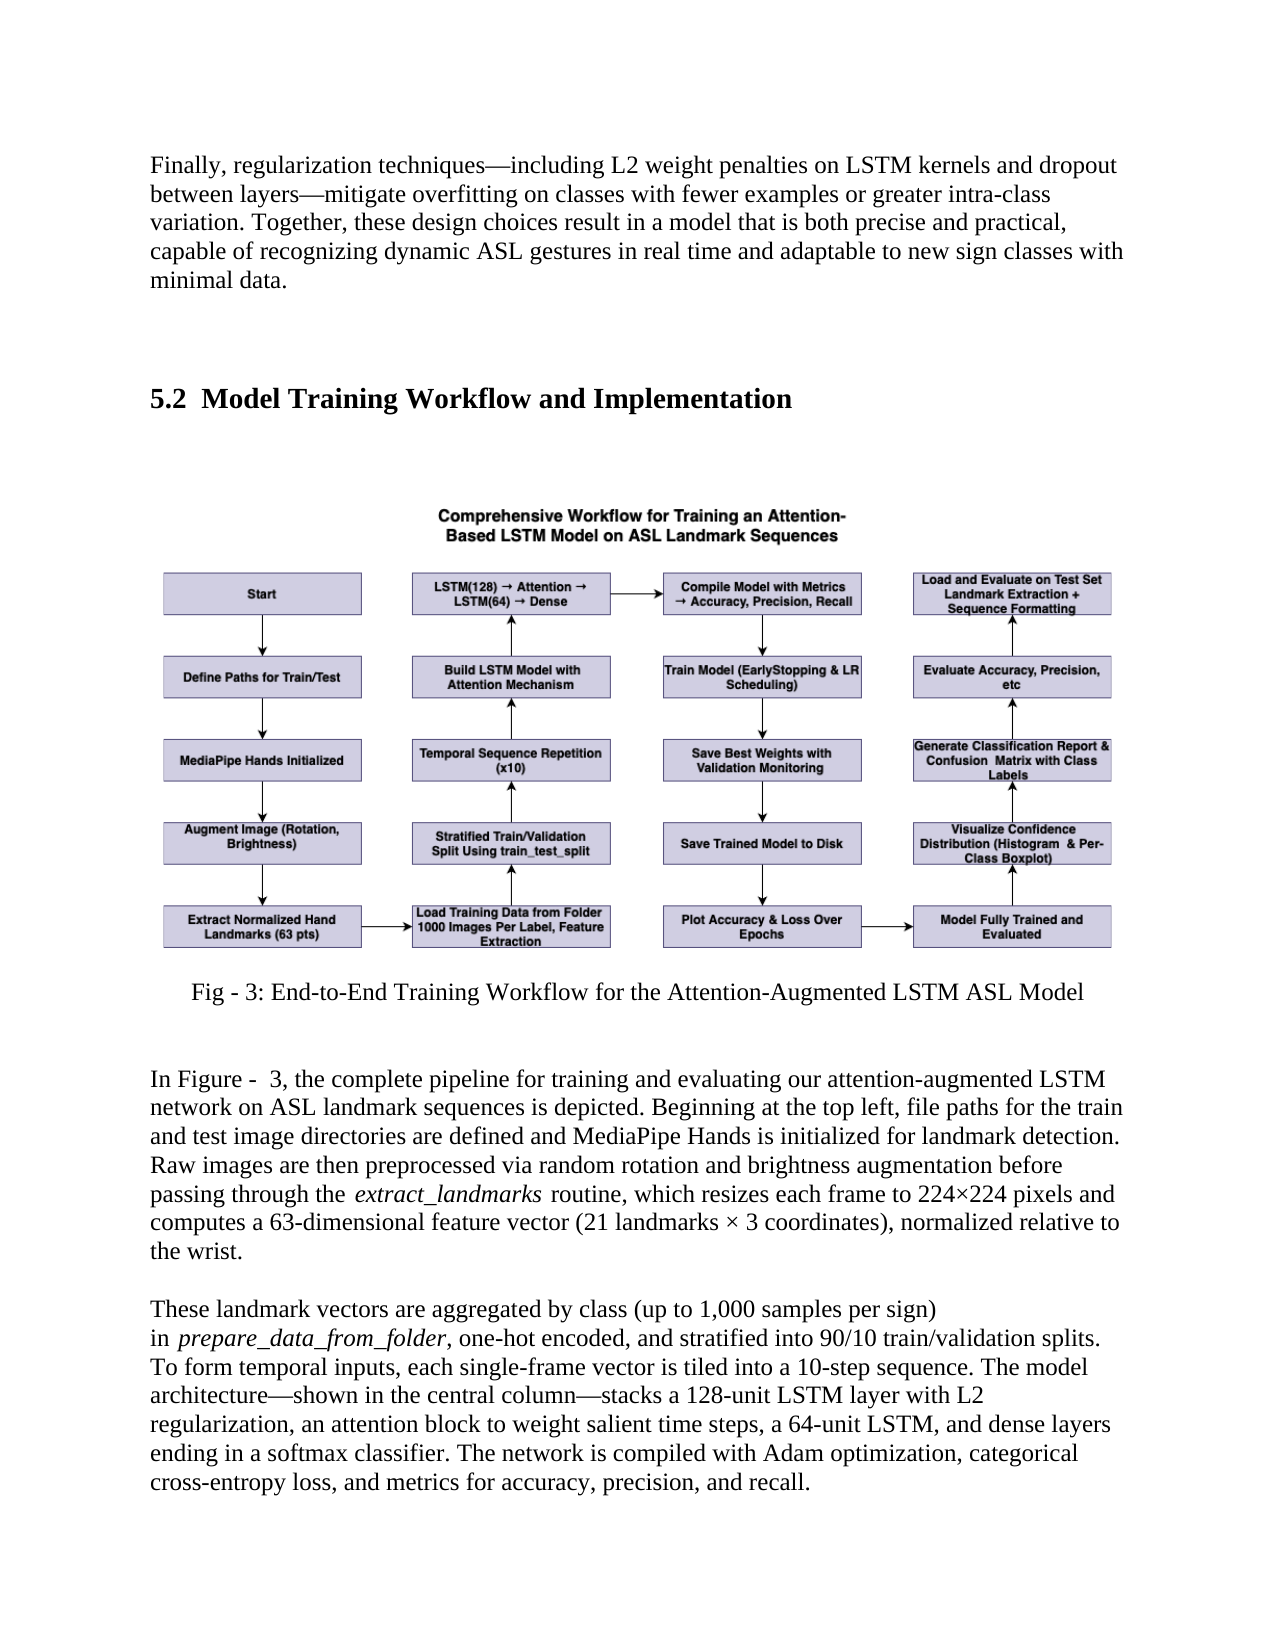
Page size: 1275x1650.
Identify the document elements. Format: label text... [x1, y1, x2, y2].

picture [163, 506, 1112, 948]
text 5.2 Model Training Workflow and Implementation [150, 381, 1125, 414]
text These landmark vectors are aggregated by class (up to 1,000 samples per sign) in prepare_data_from_folder, one-hot encoded, and stratified into 90/10 train/validation splits. To form temporal inputs, each single-frame vector is tiled into a 10-step sequence. The model architecture—shown in the central column—stacks a 128-unit LSTM layer with L2 regularization, an attention block to weight salient time steps, a 64-unit LSTM, and dense layers ending in a softmax classifier. The network is compiled with Adam optimization, categorical cross-entropy loss, and metrics for accuracy, precision, and recall. [150, 1294, 1125, 1495]
text Fig - 3: End-to-End Training Workflow for the Attention-Augmented LSTM ASL Model [150, 977, 1125, 1006]
text Finally, regularization techniques—including L2 weight penalties on LSTM kernels and dropout between layers—mitigate overfitting on classes with fewer examples or greater intra-class variation. Together, these design choices result in a model that is both precise and practical, capable of recognizing dynamic ASL gestures in real time and adaptable to new sign classes with minimal data. [150, 150, 1125, 294]
text In Figure - 3, the complete pipeline for training and evaluating our attention-augmented LSTM network on ASL landmark sequences is depicted. Beginning at the top left, file paths for the train and test image directories are defined and MediaPipe Hands is initialized for landmark detection. Raw images are then preprocessed via random rotation and brightness augmentation before passing through the extract_landmarks routine, which resizes each frame to 224×224 pixels and computes a 63-dimensional feature vector (21 landmarks × 3 coordinates), normalized relative to the wrist. [150, 1064, 1125, 1265]
